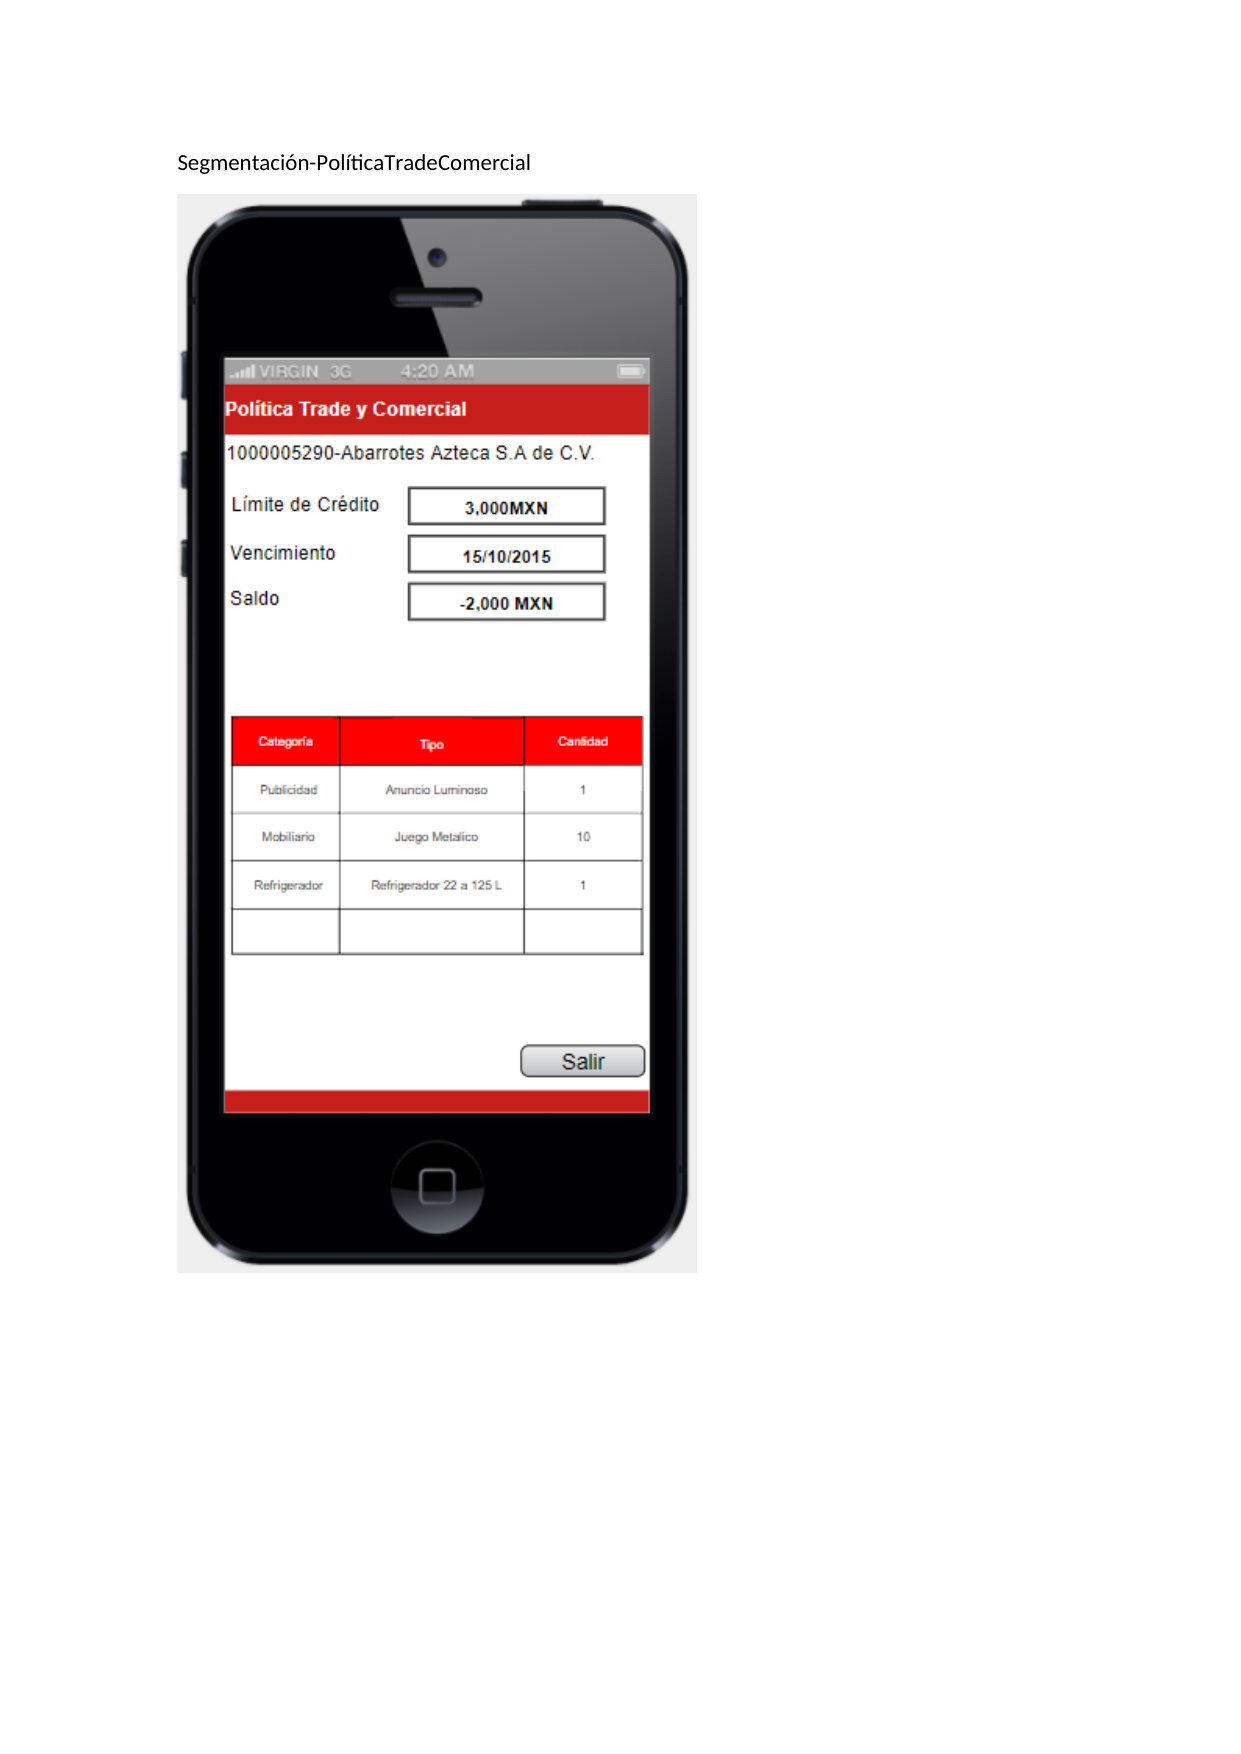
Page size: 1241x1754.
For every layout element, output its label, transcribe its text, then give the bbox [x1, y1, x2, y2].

text Segmentación-PolíticaTradeComercial [177, 148, 1063, 176]
picture [177, 194, 697, 1273]
